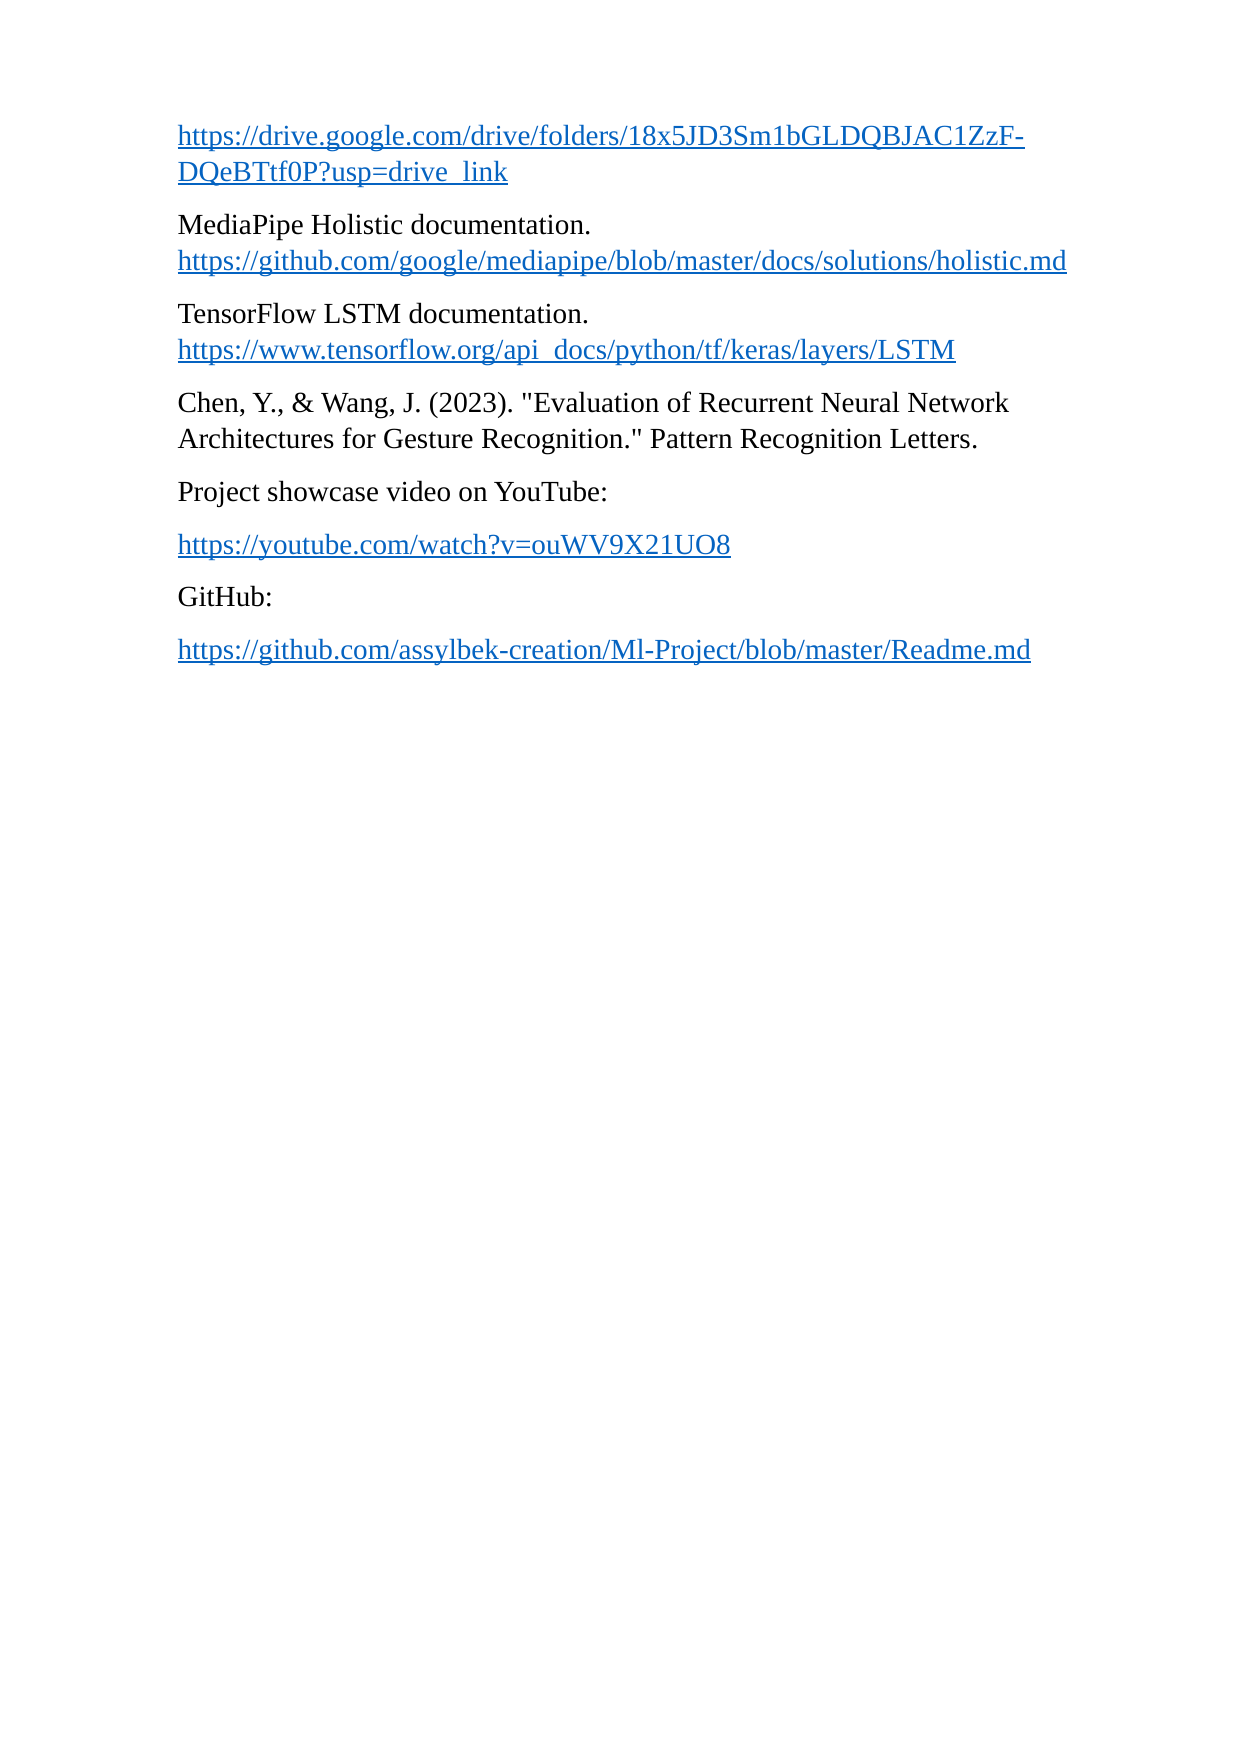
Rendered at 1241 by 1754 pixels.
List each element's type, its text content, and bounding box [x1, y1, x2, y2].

text https://youtube.com/watch?v=ouWV9X21UO8 [177, 527, 1152, 560]
text GitHub: [177, 579, 1152, 613]
text MediaPipe Holistic documentation. https://github.com/google/mediapipe/blob/master/docs/solutions/holistic.md [177, 207, 1152, 277]
text https://drive.google.com/drive/folders/18x5JD3Sm1bGLDQBJAC1ZzF-DQeBTtf0P?usp=drive_link [177, 118, 1152, 188]
text Project showcase video on YouTube: [177, 474, 1152, 507]
text TensorFlow LSTM documentation. https://www.tensorflow.org/api_docs/python/tf/keras/layers/LSTM [177, 296, 1152, 366]
text Chen, Y., & Wang, J. (2023). "Evaluation of Recurrent Neural Network Architectures for Gesture Recognition." Pattern Recognition Letters. [177, 385, 1152, 455]
text https://github.com/assylbek-creation/Ml-Project/blob/master/Readme.md [177, 632, 1152, 666]
